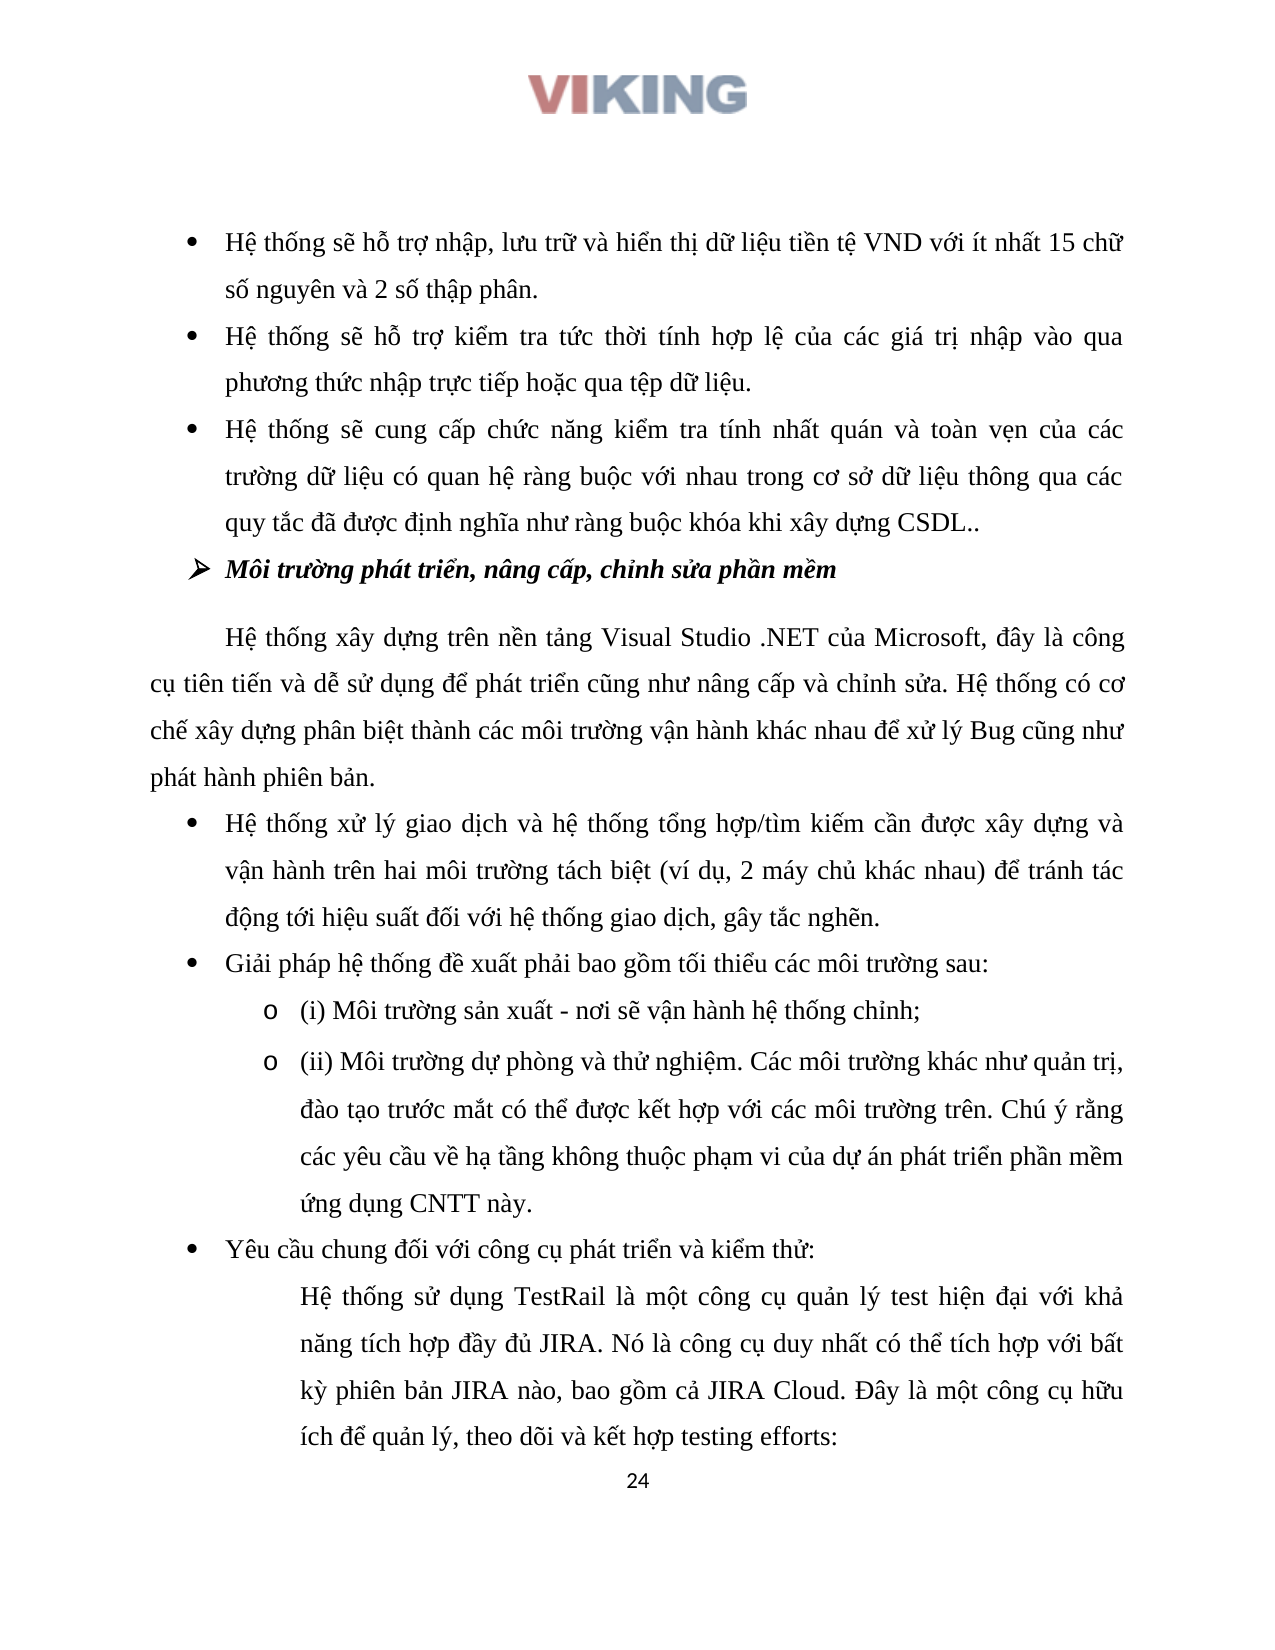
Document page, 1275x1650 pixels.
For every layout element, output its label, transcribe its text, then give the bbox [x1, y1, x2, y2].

list Yêu cầu chung đối với công cụ phát triển và kiểm thử: [187, 1233, 1125, 1265]
text Hệ thống sử dụng TestRail là một công cụ quản lý test hiện đại với khả năng tích hợp đầy đủ JIRA. Nó là công cụ duy nhất có thể tích hợp với bất kỳ phiên bản JIRA nào, bao gồm cả JIRA Cloud. Đây là một công cụ hữu ích để quản lý, theo dõi và kết hợp testing efforts: [300, 1280, 1125, 1452]
text Hệ thống xây dựng trên nền tảng Visual Studio .NET của Microsoft, đây là công cụ tiên tiến và dễ sử dụng để phát triển cũng như nâng cấp và chỉnh sửa. Hệ thống có cơ chế xây dựng phân biệt thành các môi trường vận hành khác nhau để xử lý Bug cũng như phát hành phiên bản. [150, 621, 1125, 792]
list Hệ thống sẽ hỗ trợ nhập, lưu trữ và hiển thị dữ liệu tiền tệ VND với ít nhất 15 chữ số nguyên và 2 số thập phân. [187, 226, 1125, 304]
list (i) Môi trường sản xuất - nơi sẽ vận hành hệ thống chỉnh; [262, 994, 1125, 1028]
list Giải pháp hệ thống đề xuất phải bao gồm tối thiểu các môi trường sau: [187, 948, 1125, 979]
list Hệ thống sẽ cung cấp chức năng kiểm tra tính nhất quán và toàn vẹn của các trường dữ liệu có quan hệ ràng buộc với nhau trong cơ sở dữ liệu thông qua các quy tắc đã được định nghĩa như ràng buộc khóa khi xây dựng CSDL.. [187, 413, 1125, 538]
list (ii) Môi trường dự phòng và thử nghiệm. Các môi trường khác như quản trị, đào tạo trước mắt có thể được kết hợp với các môi trường trên. Chú ý rằng các yêu cầu về hạ tầng không thuộc phạm vi của dự án phát triển phần mềm ứng dụng CNTT này. [262, 1044, 1125, 1218]
picture [528, 75, 747, 114]
list Môi trường phát triển, nâng cấp, chỉnh sửa phần mềm [187, 553, 1125, 584]
list Hệ thống sẽ hỗ trợ kiểm tra tức thời tính hợp lệ của các giá trị nhập vào qua phương thức nhập trực tiếp hoặc qua tệp dữ liệu. [187, 319, 1125, 397]
list Hệ thống xử lý giao dịch và hệ thống tổng hợp/tìm kiếm cần được xây dựng và vận hành trên hai môi trường tách biệt (ví dụ, 2 máy chủ khác nhau) để tránh tác động tới hiệu suất đối với hệ thống giao dịch, gây tắc nghẽn. [187, 807, 1125, 932]
